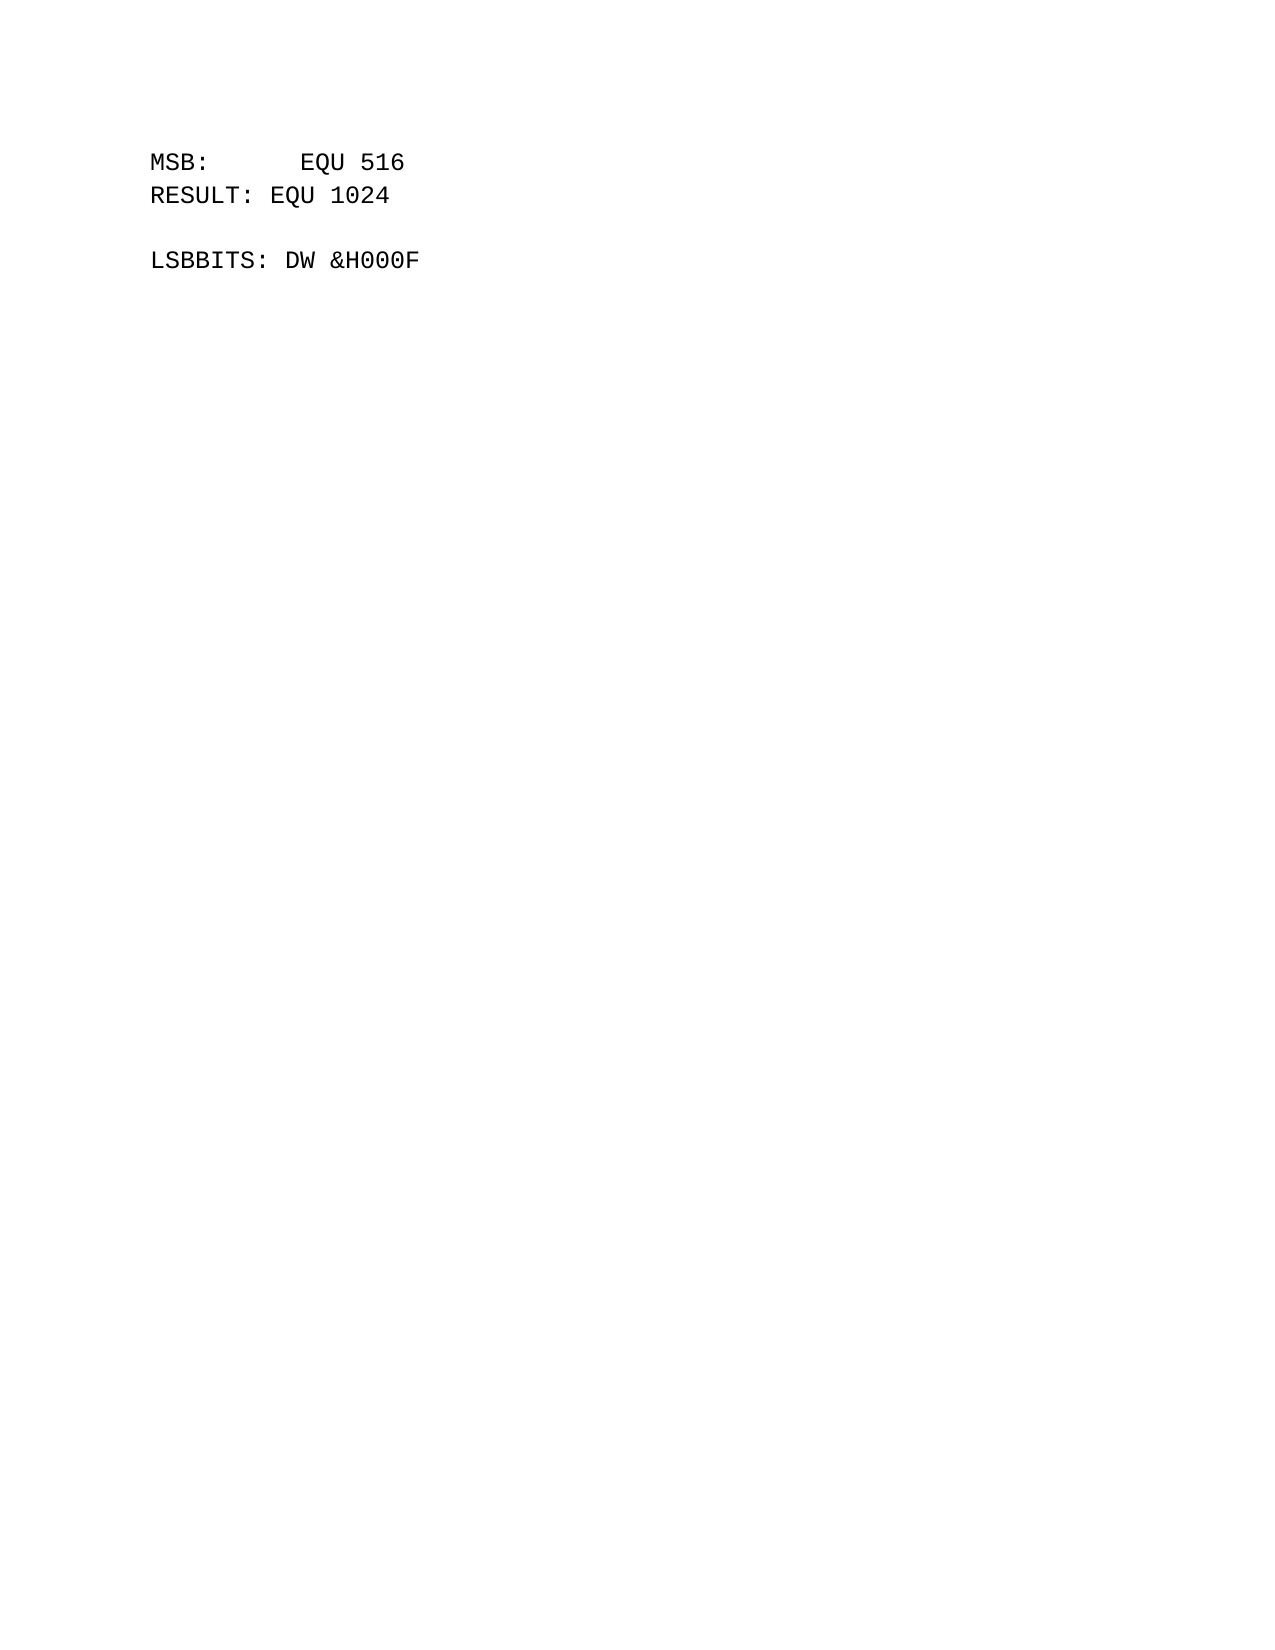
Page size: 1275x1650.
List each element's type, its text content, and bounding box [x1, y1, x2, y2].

text MSB: EQU 516 [150, 150, 1125, 178]
text RESULT: EQU 1024 [150, 182, 1125, 211]
text LSBBITS: DW &H000F [150, 247, 1125, 276]
